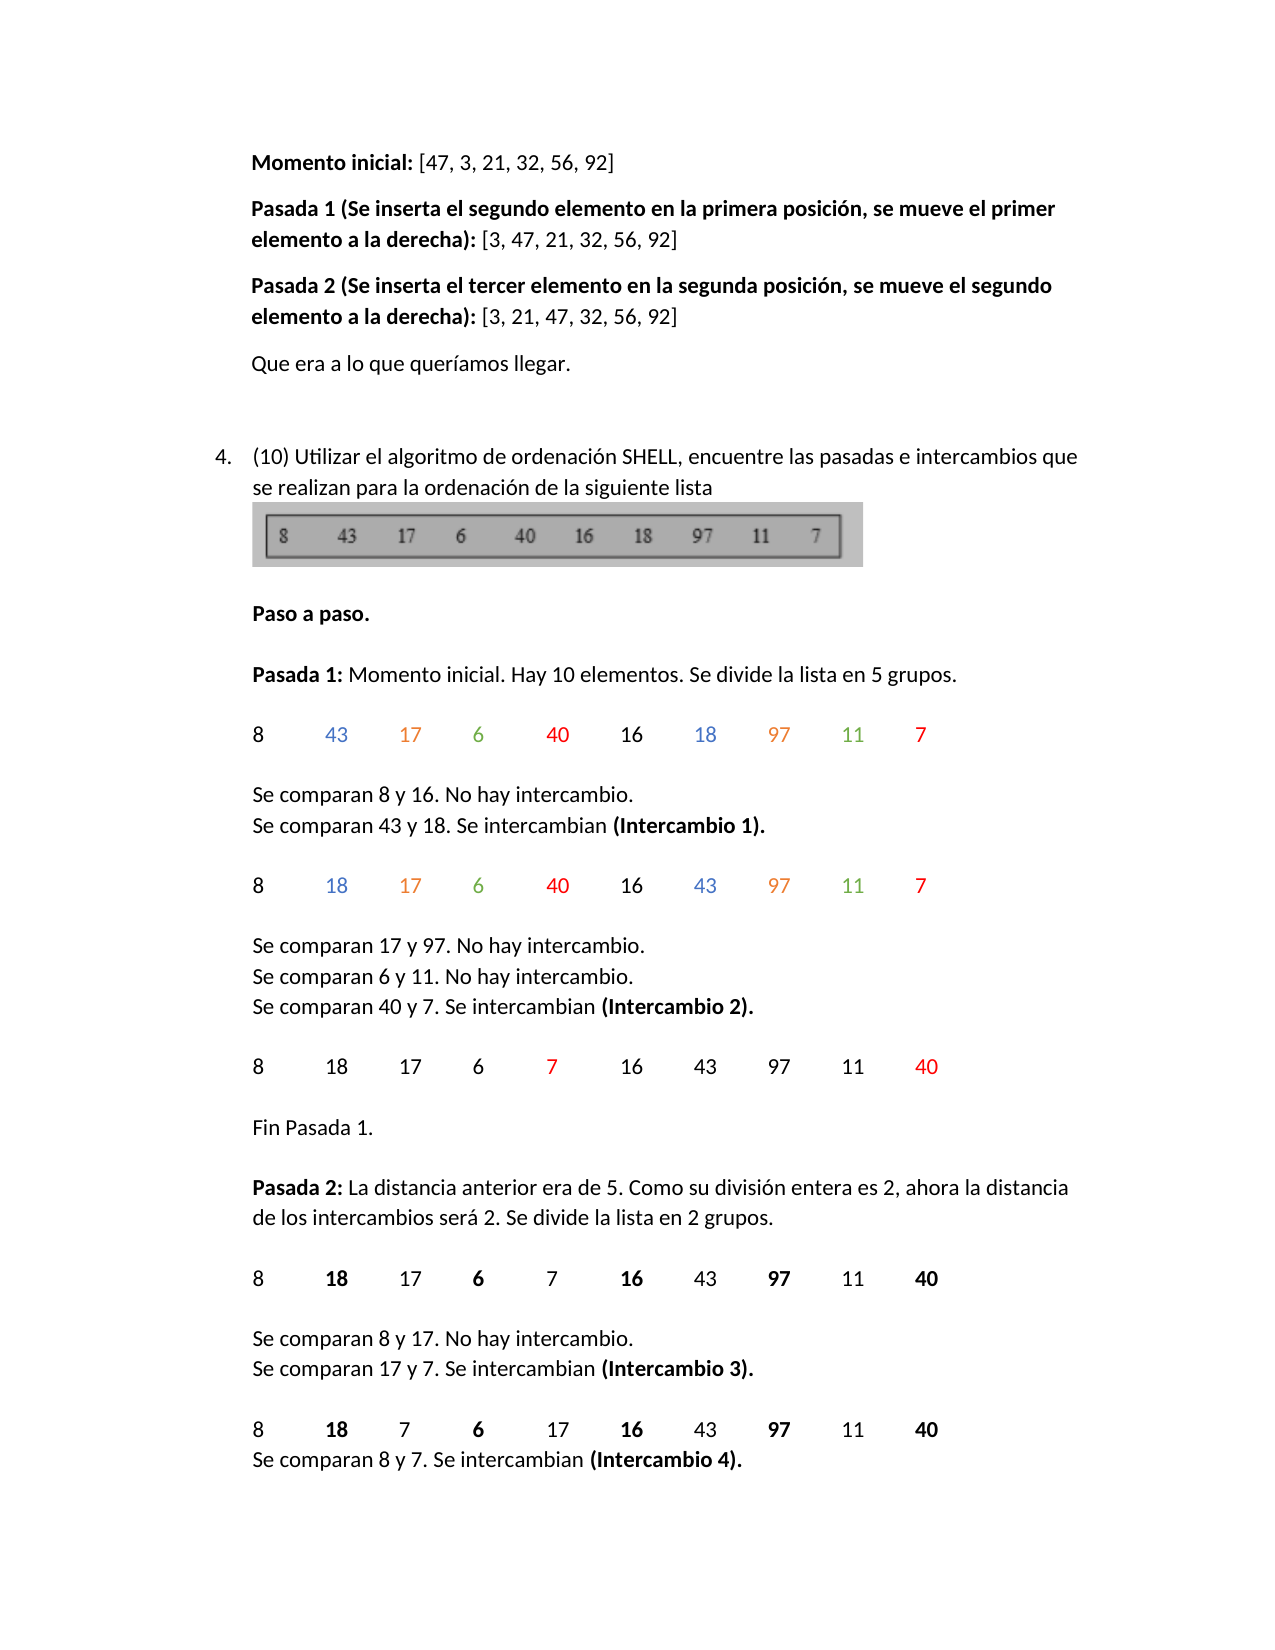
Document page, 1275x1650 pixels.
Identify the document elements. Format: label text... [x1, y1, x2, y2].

text Momento inicial: [47, 3, 21, 32, 56, 92] [251, 148, 1098, 176]
list Se comparan 40 y 7. Se intercambian (Intercambio 2). [252, 992, 1098, 1020]
list 8 18 17 6 40 16 43 97 11 7 [252, 871, 1098, 899]
list Se comparan 8 y 17. No hay intercambio. [252, 1324, 1098, 1352]
list Fin Pasada 1. [252, 1113, 1098, 1141]
list Paso a paso. [252, 599, 1098, 627]
list 8 43 17 6 40 16 18 97 11 7 [252, 720, 1098, 748]
list Se comparan 8 y 16. No hay intercambio. [252, 781, 1098, 808]
text Que era a lo que queríamos llegar. [251, 349, 1098, 377]
list Se comparan 17 y 7. Se intercambian (Intercambio 3). [252, 1354, 1098, 1382]
list Se comparan 6 y 11. No hay intercambio. [252, 962, 1098, 990]
text Pasada 1 (Se inserta el segundo elemento en la primera posición, se mueve el primer elemento a la derecha): [3, 47, 21, 32, 56, 92] [251, 194, 1098, 253]
list Se comparan 17 y 97. No hay intercambio. [252, 932, 1098, 959]
picture [252, 502, 864, 567]
text Pasada 2 (Se inserta el tercer elemento en la segunda posición, se mueve el segundo elemento a la derecha): [3, 21, 47, 32, 56, 92] [251, 272, 1098, 330]
list Pasada 2: La distancia anterior era de 5. Como su división entera es 2, ahora la distancia de los intercambios será 2. Se divide la lista en 2 grupos. [252, 1173, 1098, 1231]
list Se comparan 43 y 18. Se intercambian (Intercambio 1). [252, 811, 1098, 839]
list 8 18 7 6 17 16 43 97 11 40 [252, 1415, 1098, 1443]
list 8 18 17 6 7 16 43 97 11 40 [252, 1264, 1098, 1292]
list Se comparan 8 y 7. Se intercambian (Intercambio 4). [252, 1445, 1098, 1473]
list (10) Utilizar el algoritmo de ordenación SHELL, encuentre las pasadas e intercambios que se realizan para la ordenación de la siguiente lista [215, 442, 1098, 501]
list 8 18 17 6 7 16 43 97 11 40 [252, 1052, 1098, 1080]
list Pasada 1: Momento inicial. Hay 10 elementos. Se divide la lista en 5 grupos. [252, 660, 1098, 688]
